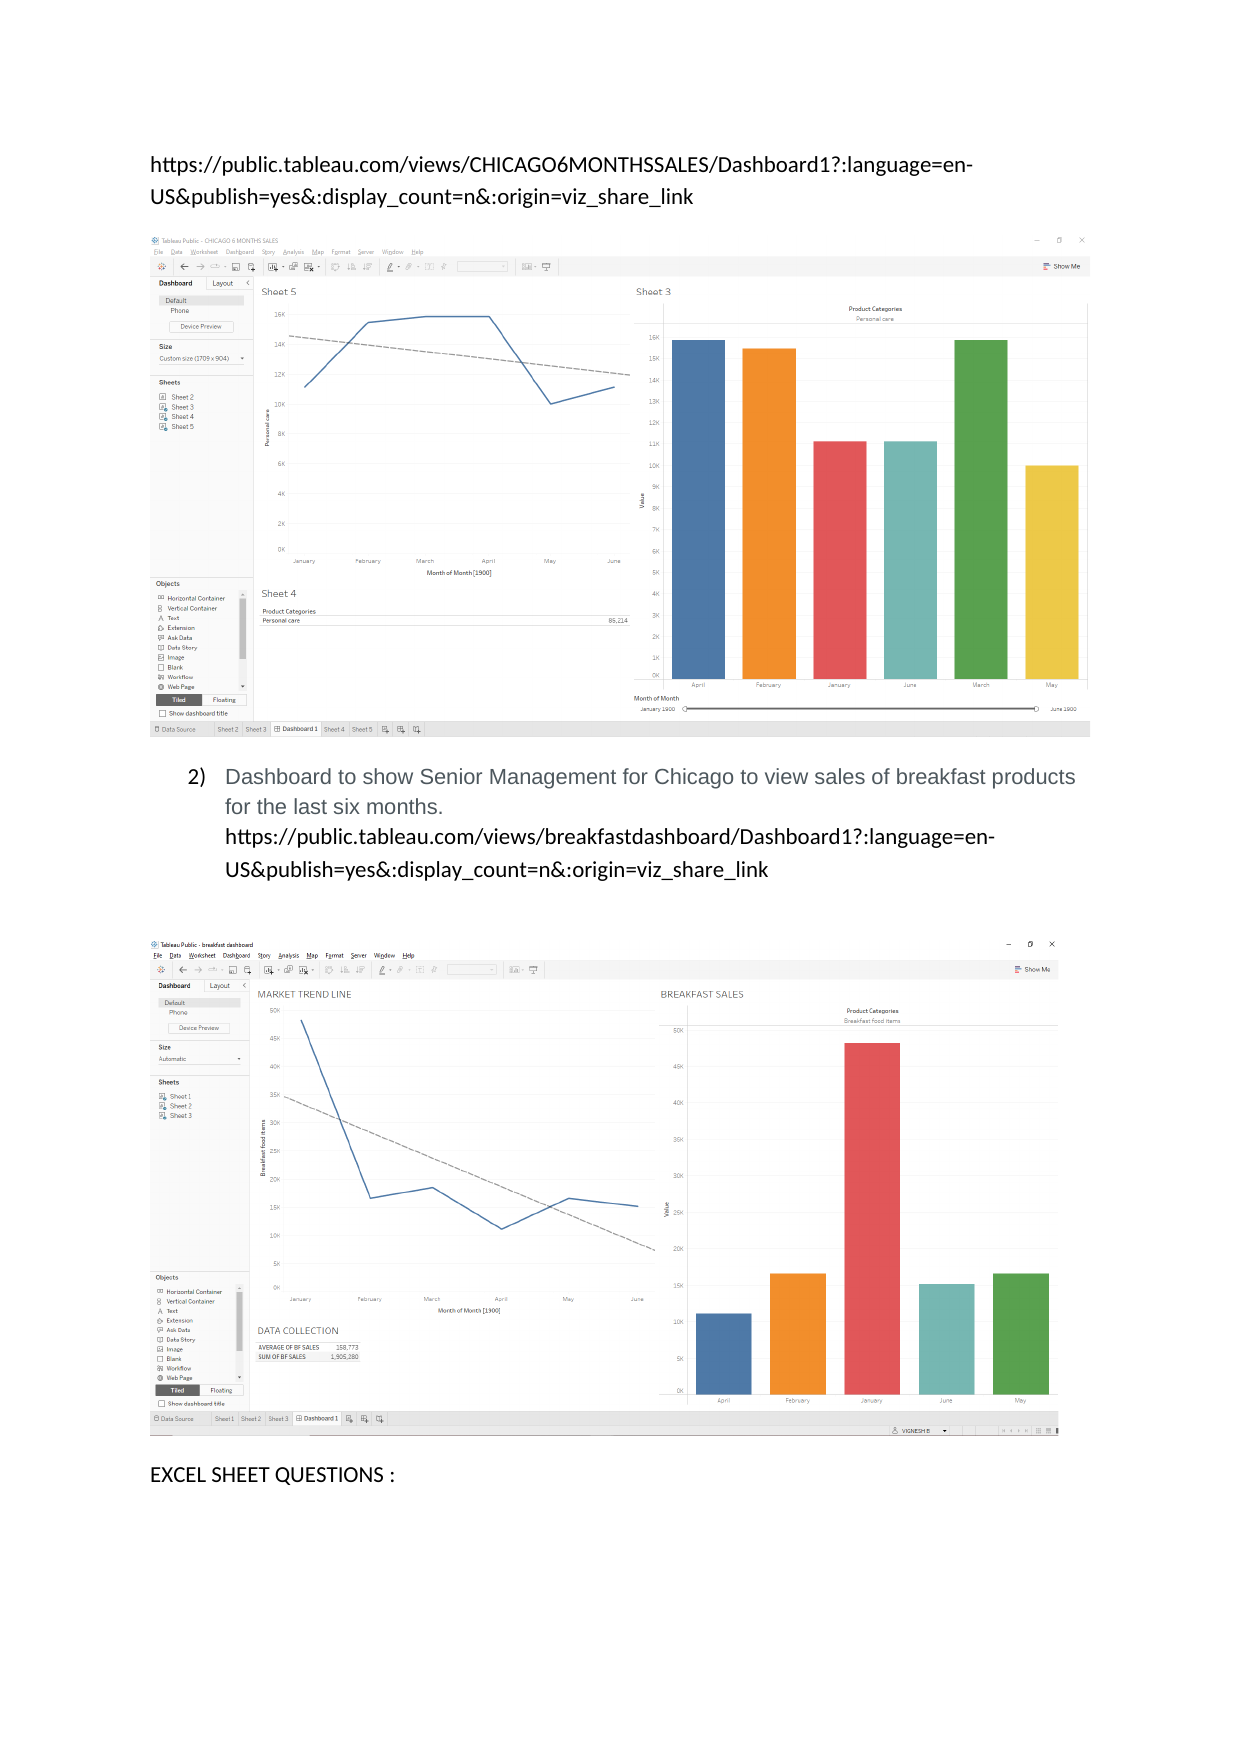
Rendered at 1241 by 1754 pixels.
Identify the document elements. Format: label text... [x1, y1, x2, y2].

text EXCEL SHEET QUESTIONS : [150, 1460, 1090, 1488]
picture [150, 235, 1091, 737]
picture [150, 940, 1059, 1436]
list https://public.tableau.com/views/breakfastdashboard/Dashboard1?:language=en-US&publish=yes&:display_count=n&:origin=viz_share_link [225, 822, 1090, 883]
text https://public.tableau.com/views/CHICAGO6MONTHSSALES/Dashboard1?:language=en-US&publish=yes&:display_count=n&:origin=viz_share_link [150, 150, 1090, 210]
list Dashboard to show Senior Management for Chicago to view sales of breakfast products for the last six months. [187, 762, 1090, 819]
